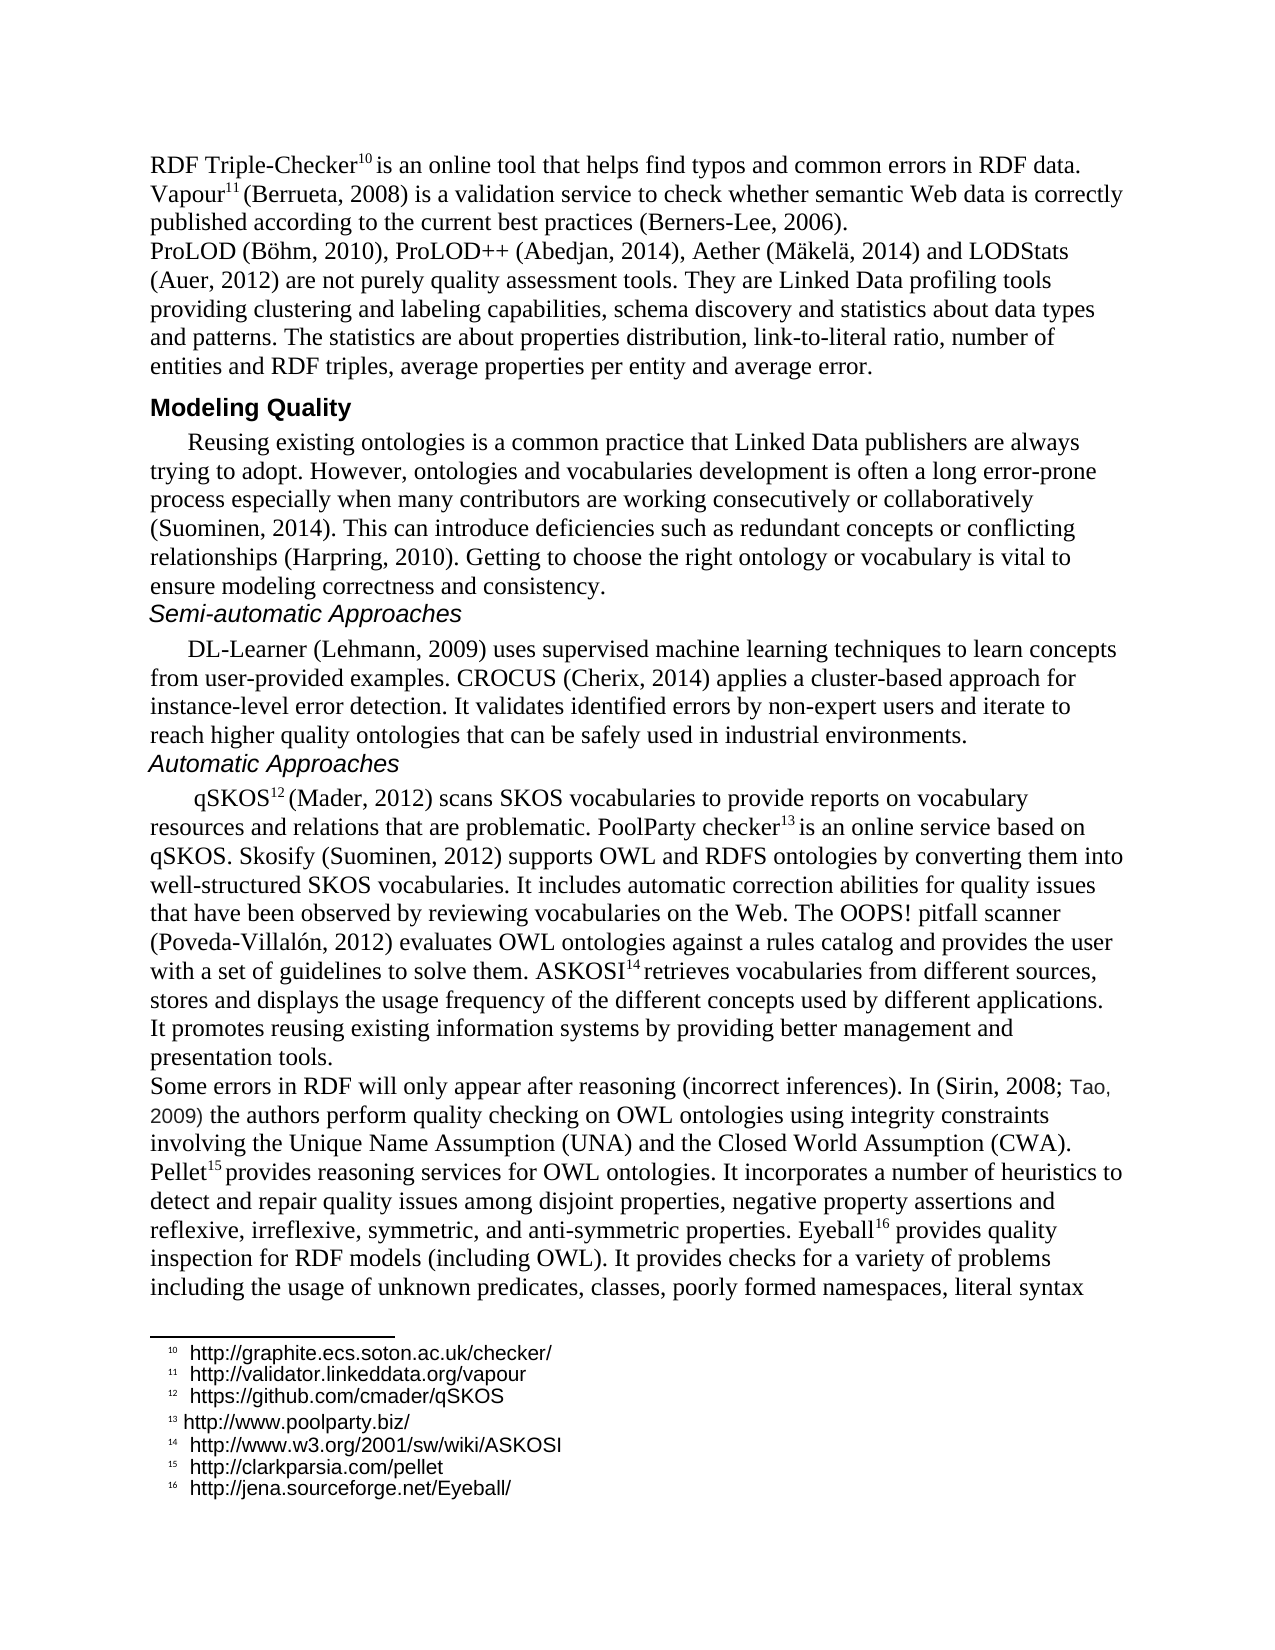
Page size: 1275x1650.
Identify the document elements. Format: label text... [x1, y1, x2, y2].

text ProLOD (Böhm, 2010), ProLOD++ (Abedjan, 2014), Aether (Mäkelä, 2014) and LODStats (Auer, 2012) are not purely quality assessment tools. They are Linked Data profiling tools providing clustering and labeling capabilities, schema discovery and statistics about data types and patterns. The statistics are about properties distribution, link-to-literal ratio, number of entities and RDF triples, average properties per entity and average error. [150, 236, 1125, 380]
text qSKOS (Mader, 2012) scans SKOS vocabularies to provide reports on vocabulary resources and relations that are problematic. PoolParty checker is an online service based on qSKOS. Skosify (Suominen, 2012) supports OWL and RDFS ontologies by converting them into well-structured SKOS vocabularies. It includes automatic correction abilities for quality issues that have been observed by reviewing vocabularies on the Web. The OOPS! pitfall scanner (Poveda-Villalón, 2012) evaluates OWL ontologies against a rules catalog and provides the user with a set of guidelines to solve them. ASKOSI retrieves vocabularies from different sources, stores and displays the usage frequency of the different concepts used by different applications. It promotes reusing existing information systems by providing better management and presentation tools. [150, 783, 1125, 1071]
text DL-Learner (Lehmann, 2009) uses supervised machine learning techniques to learn concepts from user-provided examples. CROCUS (Cherix, 2014) applies a cluster-based approach for instance-level error detection. It validates identified errors by non-expert users and iterate to reach higher quality ontologies that can be safely used in industrial environments. [150, 634, 1125, 749]
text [150, 150, 1125, 236]
text Reusing existing ontologies is a common practice that Linked Data publishers are always trying to adopt. However, ontologies and vocabularies development is often a long error-prone process especially when many contributors are working consecutively or collaboratively (Suominen, 2014). This can introduce deficiencies such as redundant concepts or conflicting relationships (Harpring, 2010). Getting to choose the right ontology or vocabulary is vital to ensure modeling correctness and consistency. [150, 427, 1125, 599]
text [150, 1071, 1125, 1301]
text Semi-automatic Approaches [148, 599, 1125, 628]
text Automatic Approaches [148, 749, 1125, 778]
text Modeling Quality [150, 392, 1125, 421]
